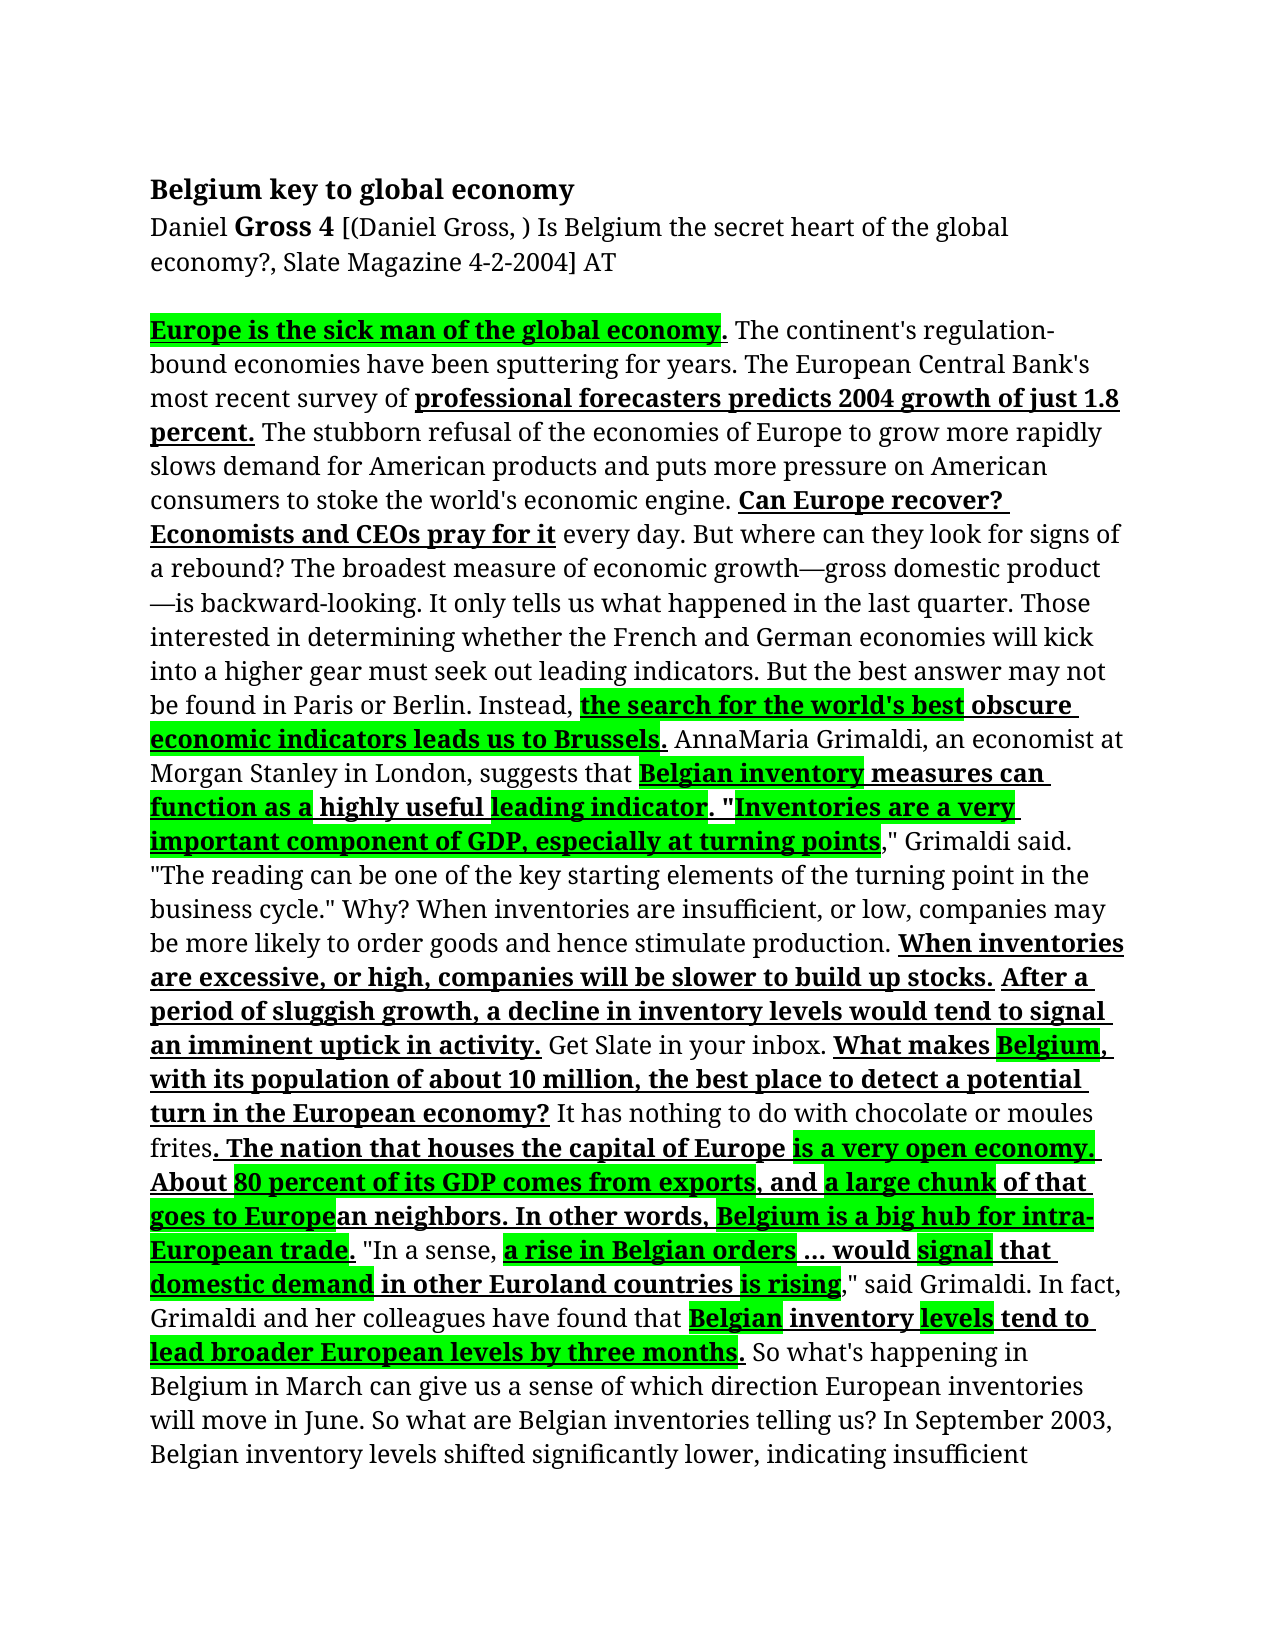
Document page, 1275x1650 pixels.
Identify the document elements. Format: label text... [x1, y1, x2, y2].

text Daniel Gross 4 [(Daniel Gross, ) Is Belgium the secret heart of the global economy?, Slate Magazine 4-2-2004] AT [150, 208, 1125, 279]
subtitle Belgium key to global economy [150, 171, 1125, 208]
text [150, 313, 1125, 1471]
